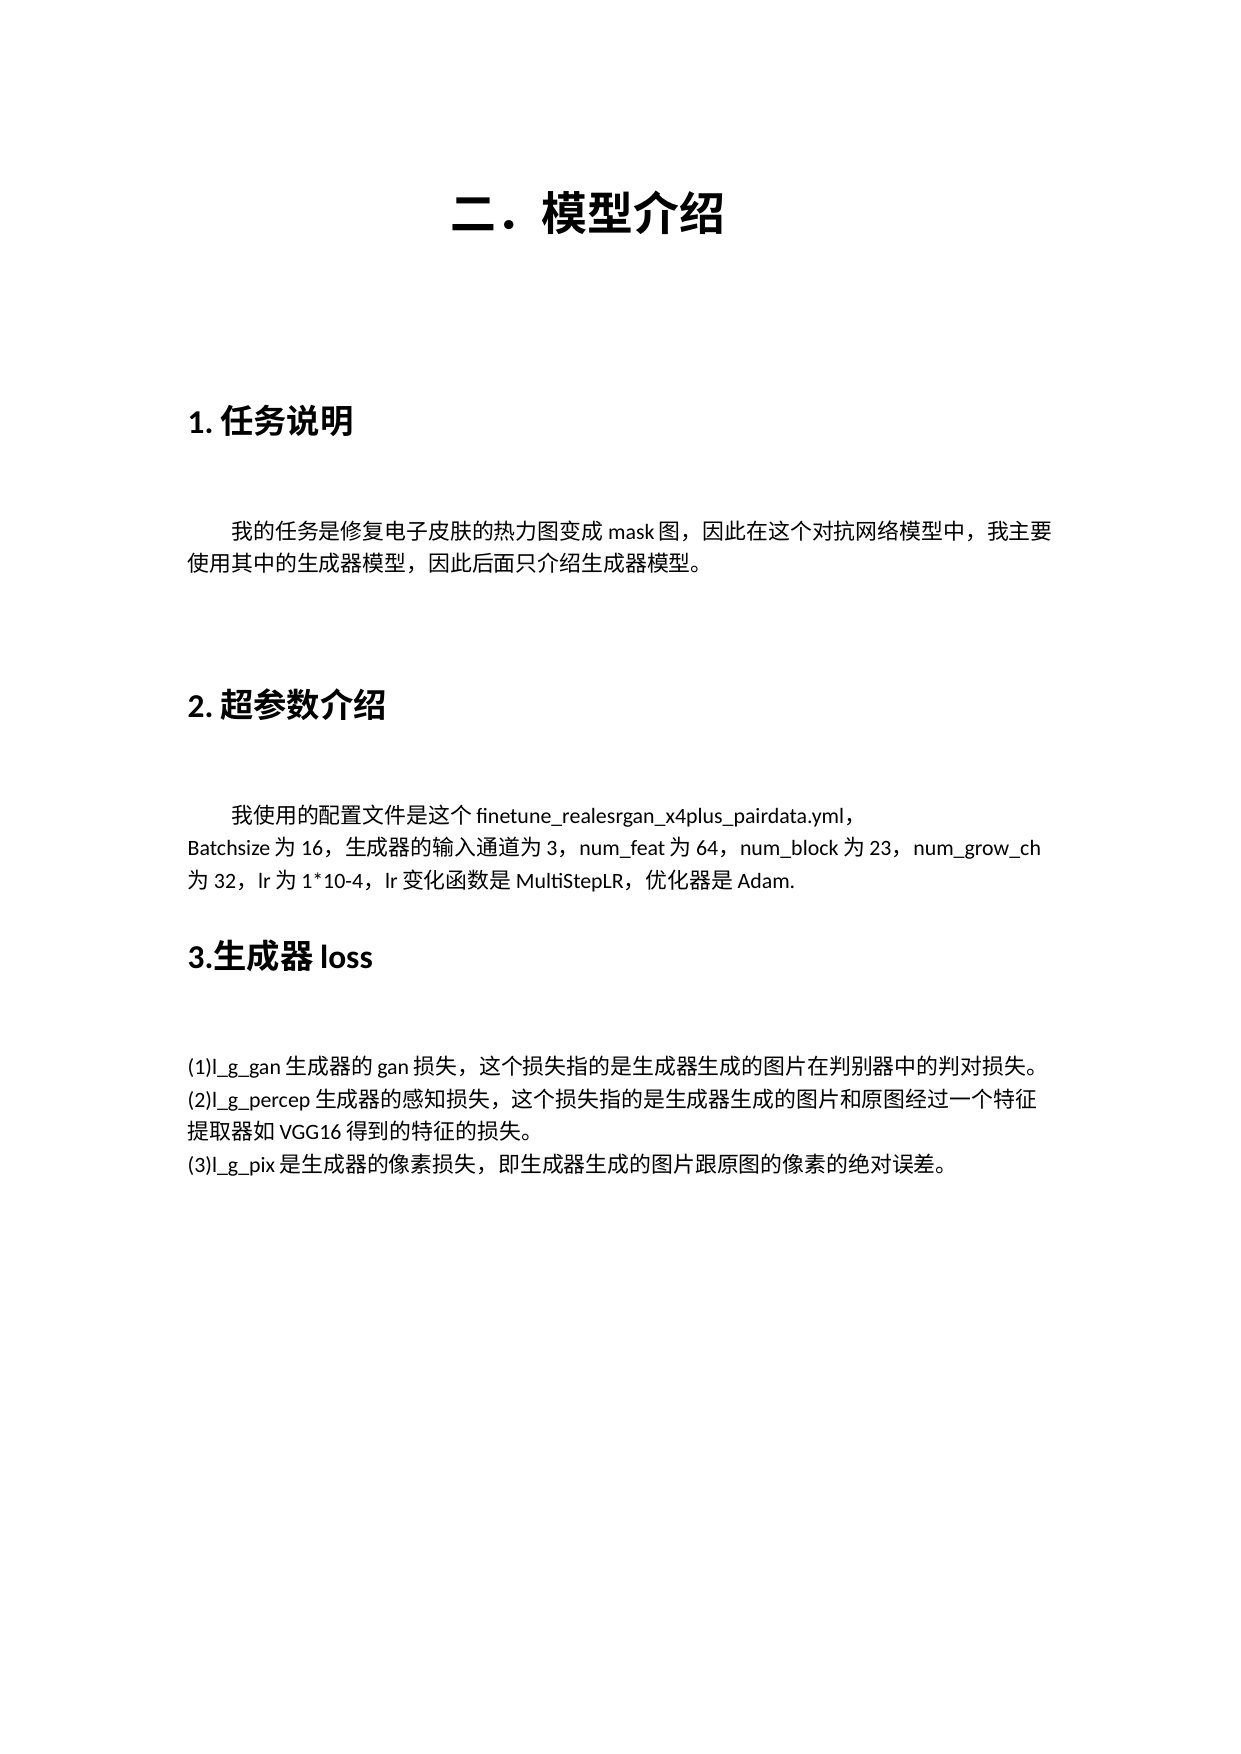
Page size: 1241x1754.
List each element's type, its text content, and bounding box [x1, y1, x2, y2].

text (1)l_g_gan生成器的gan损失，这个损失指的是生成器生成的图片在判别器中的判对损失。 [187, 1049, 1053, 1081]
subtitle 3.生成器loss [187, 922, 1053, 987]
list 我使用的配置文件是这个finetune_realesrgan_x4plus_pairdata.yml， [187, 797, 1053, 830]
text Batchsize为16，生成器的输入通道为3，num_feat为64，num_block为23，num_grow_ch为32，lr为1*10-4，lr变化函数是MultiStepLR，优化器是Adam. [187, 830, 1053, 895]
subtitle 超参数介绍 [187, 671, 1053, 736]
list 我的任务是修复电子皮肤的热力图变成mask图，因此在这个对抗网络模型中，我主要使用其中的生成器模型，因此后面只介绍生成器模型。 [187, 513, 1053, 578]
text (3)l_g_pix是生成器的像素损失，即生成器生成的图片跟原图的像素的绝对误差。 [187, 1146, 1053, 1179]
subtitle 模型介绍 [406, 162, 1053, 259]
subtitle 任务说明 [187, 387, 1053, 452]
text (2)l_g_percep生成器的感知损失，这个损失指的是生成器生成的图片和原图经过一个特征提取器如VGG16得到的特征的损失。 [187, 1081, 1053, 1146]
